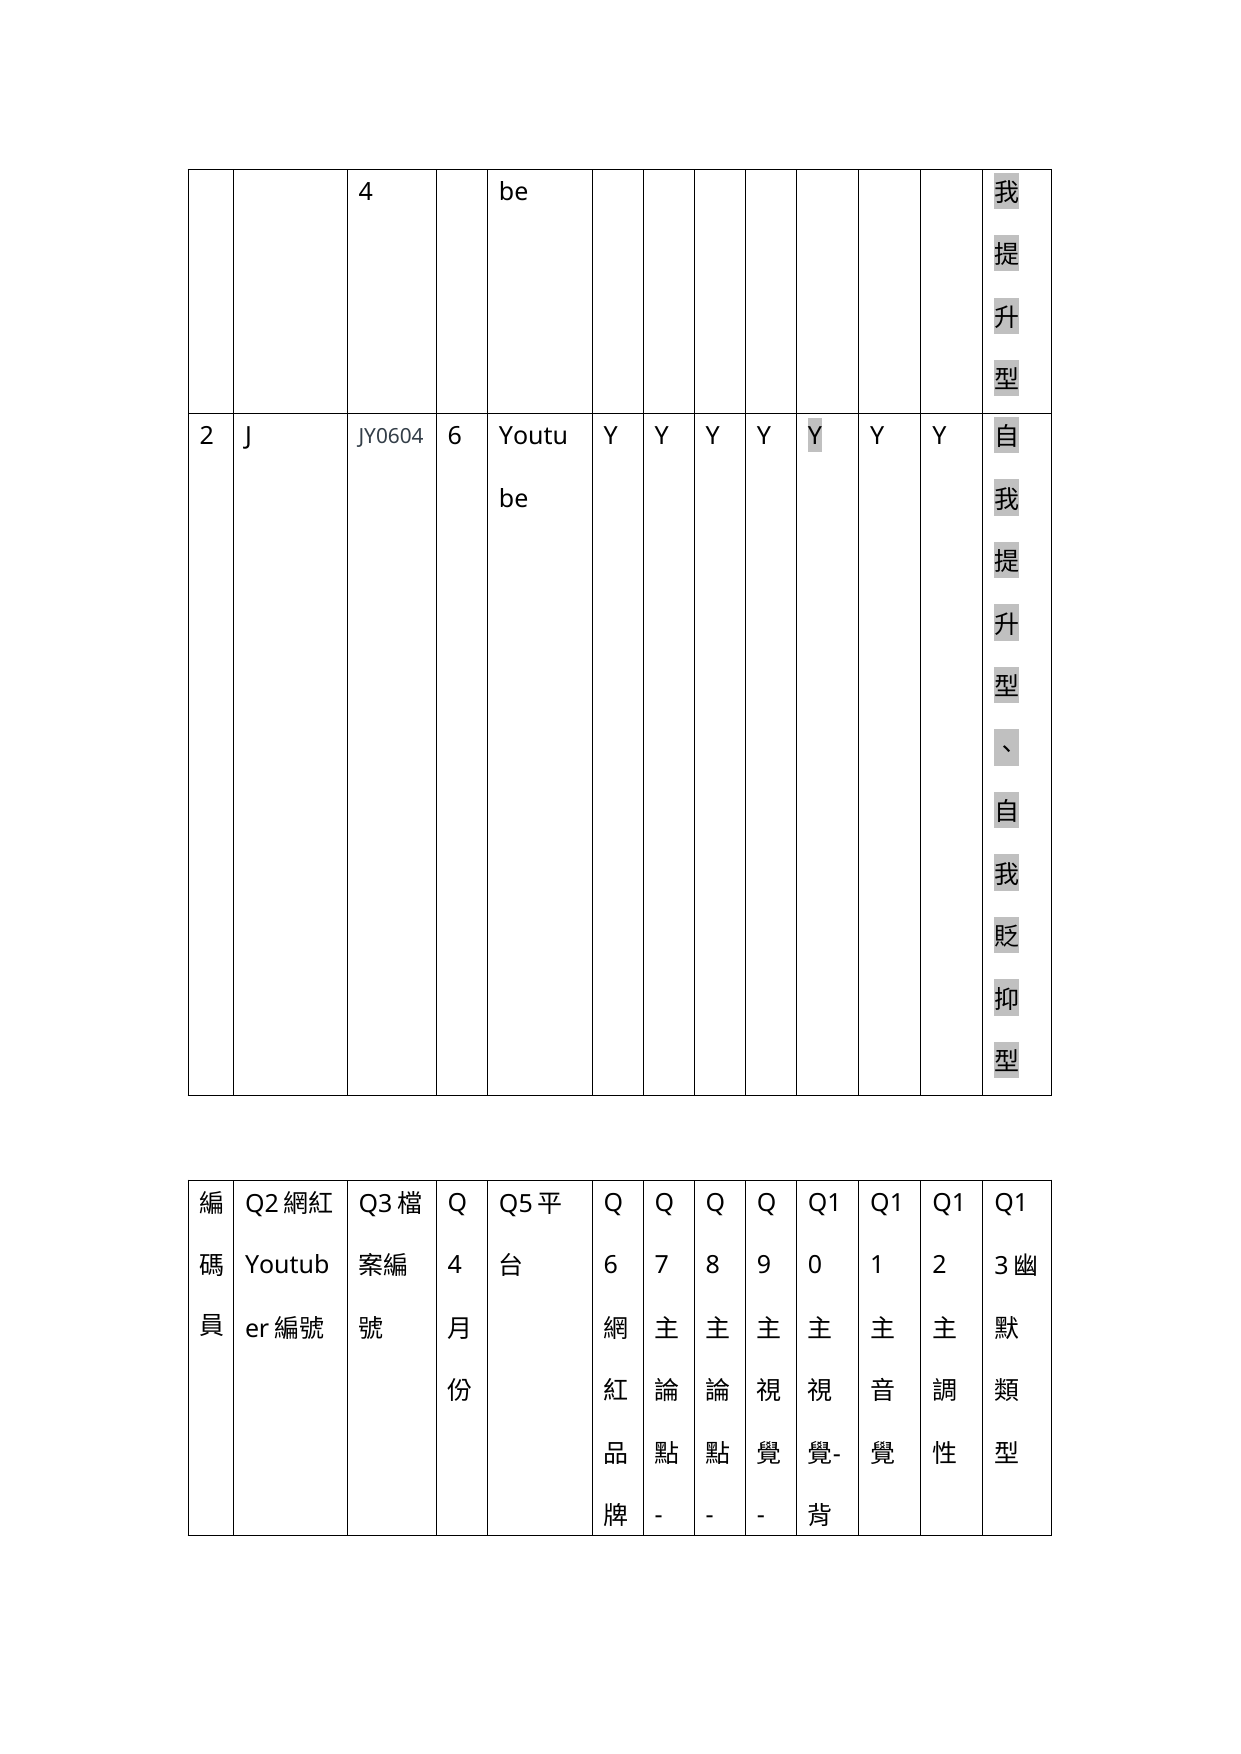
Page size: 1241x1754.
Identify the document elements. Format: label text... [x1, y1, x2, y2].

table_header 編碼 員 [189, 1181, 233, 1535]
table_header Q4月份 [437, 1181, 487, 1535]
table_cell Y [695, 414, 745, 1095]
table_cell Youtube [488, 414, 592, 1095]
table_cell Y [921, 414, 982, 1095]
table_cell 自我提升型、自我貶抑型 [983, 414, 1051, 1095]
table_cell J [234, 170, 347, 413]
table_header Q3檔案編號 [348, 1181, 436, 1535]
table_cell Y [695, 170, 745, 413]
table_cell J [234, 414, 347, 1095]
table_header Q8主論點-口號設定 [695, 1181, 745, 1535]
table_header Q7主論點-主題設定 [644, 1181, 694, 1535]
table_cell JY0604 [348, 170, 436, 413]
table_cell Y [859, 414, 920, 1095]
table_cell 2 [189, 414, 233, 1095]
table_cell Y [644, 170, 694, 413]
table_header Q10主視覺-背景設定 [797, 1181, 858, 1535]
table_cell Y [644, 414, 694, 1095]
table_header Q13幽默類型 [983, 1181, 1051, 1535]
table_cell 自我提升型 [983, 170, 1051, 413]
table_cell Y [593, 414, 643, 1095]
table_header Q12主調性 [921, 1181, 982, 1535]
table_header Q5平台 [488, 1181, 592, 1535]
table_header Q9主視覺-主角設定 [746, 1181, 796, 1535]
table_cell JY0604 [348, 414, 436, 1095]
table_cell Youtube [488, 170, 592, 413]
table_cell N [797, 170, 858, 413]
table_header Q6網紅品牌定位 [593, 1181, 643, 1535]
table_header Q11主音覺 [859, 1181, 920, 1535]
table_cell Y [797, 414, 858, 1095]
table_cell Y [593, 170, 643, 413]
table_cell 6 [437, 170, 487, 413]
table_cell 1 [189, 170, 233, 413]
table_cell Y [746, 414, 796, 1095]
table_cell Y [921, 170, 982, 413]
table_header Q2網紅Youtuber編號 [234, 1181, 347, 1535]
table_cell Y [859, 170, 920, 413]
table_cell 6 [437, 414, 487, 1095]
table_cell Y [746, 170, 796, 413]
